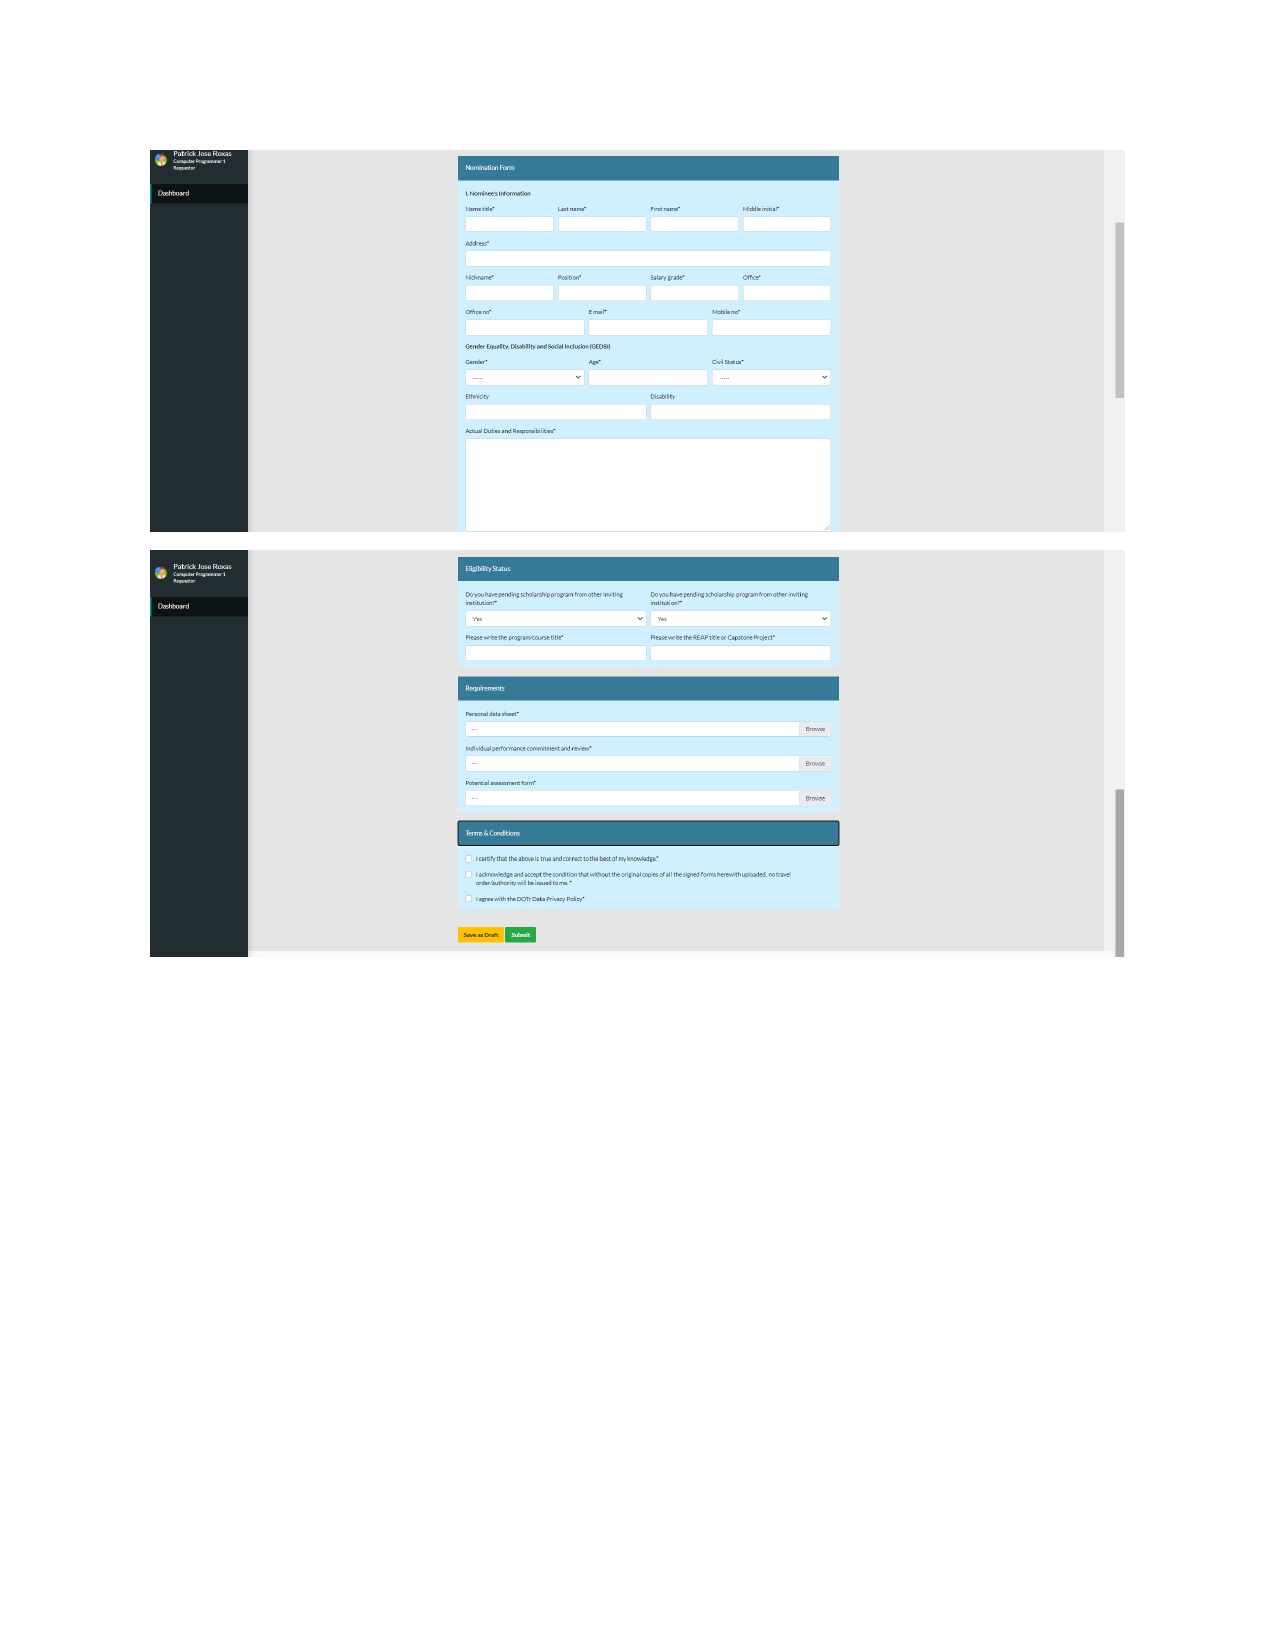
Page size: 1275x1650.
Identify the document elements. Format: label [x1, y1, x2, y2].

picture [150, 550, 1125, 957]
picture [150, 150, 1125, 532]
